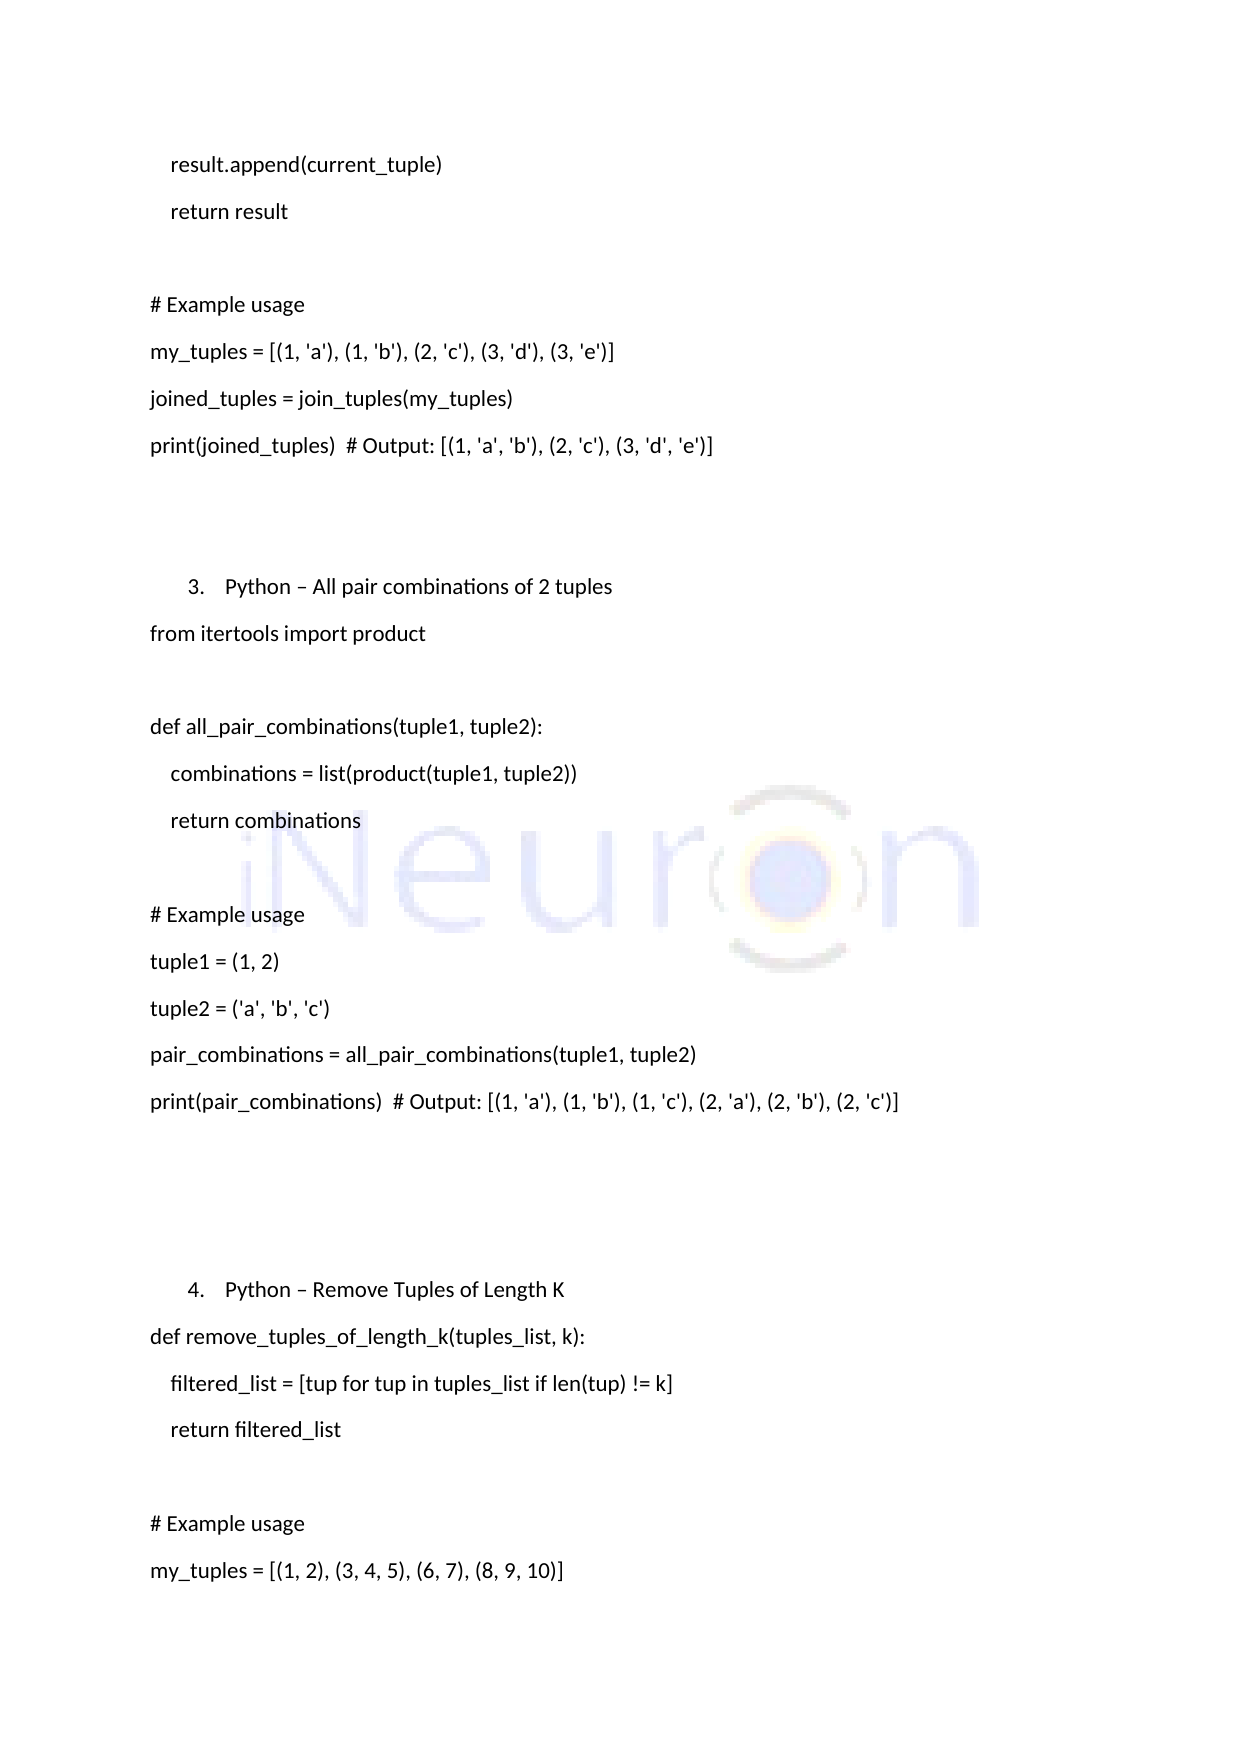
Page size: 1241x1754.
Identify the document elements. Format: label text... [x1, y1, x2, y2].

text pair_combinations = all_pair_combinations(tuple1, tuple2) [150, 1041, 1090, 1069]
text joined_tuples = join_tuples(my_tuples) [150, 384, 1090, 412]
text def remove_tuples_of_length_k(tuples_list, k): [150, 1322, 1090, 1350]
text print(joined_tuples) # Output: [(1, 'a', 'b'), (2, 'c'), (3, 'd', 'e')] [150, 431, 1090, 459]
text print(pair_combinations) # Output: [(1, 'a'), (1, 'b'), (1, 'c'), (2, 'a'), (2, 'b'), (2, 'c')] [150, 1087, 1090, 1116]
list Python – Remove Tuples of Length K [187, 1275, 1090, 1303]
list Python – All pair combinations of 2 tuples [187, 572, 1090, 600]
text tuple1 = (1, 2) [150, 947, 1090, 975]
text filtered_list = [tup for tup in tuples_list if len(tup) != k] [150, 1369, 1090, 1397]
text from itertools import product [150, 619, 1090, 647]
text # Example usage [150, 291, 1090, 319]
text tuple2 = ('a', 'b', 'c') [150, 994, 1090, 1022]
text return filtered_list [150, 1416, 1090, 1444]
text return result [150, 197, 1090, 225]
text my_tuples = [(1, 'a'), (1, 'b'), (2, 'c'), (3, 'd'), (3, 'e')] [150, 337, 1090, 366]
text my_tuples = [(1, 2), (3, 4, 5), (6, 7), (8, 9, 10)] [150, 1556, 1090, 1584]
text # Example usage [150, 1509, 1090, 1537]
text result.append(current_tuple) [150, 150, 1090, 178]
text combinations = list(product(tuple1, tuple2)) [150, 759, 1090, 787]
text # Example usage [150, 900, 1090, 928]
text def all_pair_combinations(tuple1, tuple2): [150, 712, 1090, 741]
text return combinations [150, 806, 1090, 834]
